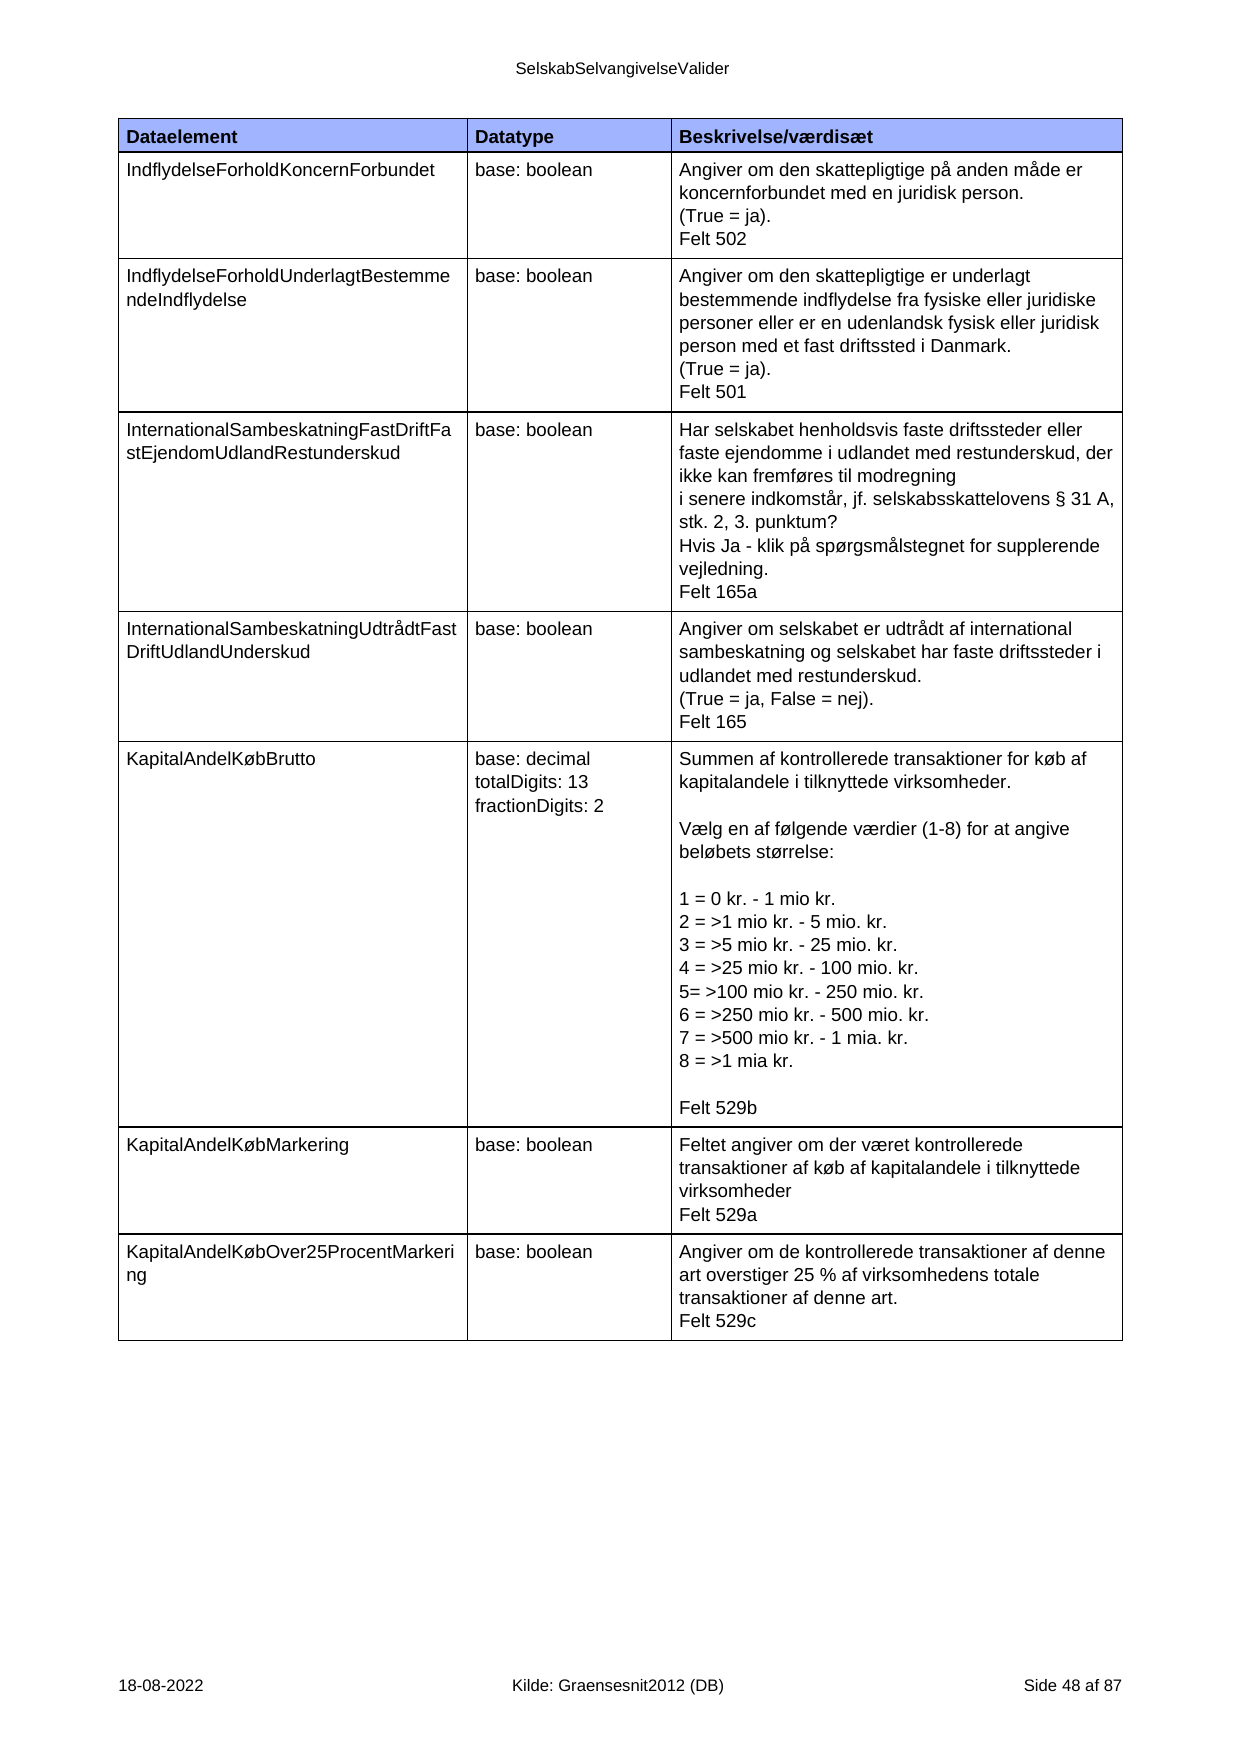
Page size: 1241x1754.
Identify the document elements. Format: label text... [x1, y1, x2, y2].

table_cell IndflydelseForholdUnderlagtBestemmendeIndflydelse [119, 259, 467, 411]
table_header Beskrivelse/værdisæt [672, 119, 1122, 151]
table_cell base: boolean [468, 413, 671, 611]
table_header Dataelement [119, 119, 467, 151]
table_cell base: boolean [468, 1128, 671, 1233]
table_cell KapitalAndelKøbOver25ProcentMarkering [119, 1235, 467, 1340]
table_cell Angiver om selskabet er udtrådt af international sambeskatning og selskabet har faste driftssteder i udlandet med restunderskud. (True = ja, False = nej). Felt 165 [672, 612, 1122, 741]
table_cell base: boolean [468, 259, 671, 411]
table_cell Feltet angiver om der været kontrollerede transaktioner af køb af kapitalandele i tilknyttede virksomheder Felt 529a [672, 1128, 1122, 1233]
table_cell base: decimal totalDigits: 13 fractionDigits: 2 [468, 742, 671, 1126]
table_cell Angiver om den skattepligtige på anden måde er koncernforbundet med en juridisk person. (True = ja). Felt 502 [672, 153, 1122, 258]
table_cell Summen af kontrollerede transaktioner for køb af kapitalandele i tilknyttede virksomheder. Vælg en af følgende værdier (1-8) for at angive beløbets størrelse: 1 = 0 kr. - 1 mio kr. 2 = >1 mio kr. - 5 mio. kr. 3 = >5 mio kr. - 25 mio. kr. 4 = >25 mio kr. - 100 mio. kr. 5= >100 mio kr. - 250 mio. kr. 6 = >250 mio kr. - 500 mio. kr. 7 = >500 mio kr. - 1 mia. kr. 8 = >1 mia kr. Felt 529b [672, 742, 1122, 1126]
table_cell Har selskabet henholdsvis faste driftssteder eller faste ejendomme i udlandet med restunderskud, der ikke kan fremføres til modregning i senere indkomstår, jf. selskabsskattelovens § 31 A, stk. 2, 3. punktum? Hvis Ja - klik på spørgsmålstegnet for supplerende vejledning. Felt 165a [672, 413, 1122, 611]
table_cell base: boolean [468, 612, 671, 741]
table_cell KapitalAndelKøbBrutto [119, 742, 467, 1126]
table_cell Angiver om de kontrollerede transaktioner af denne art overstiger 25 % af virksomhedens totale transaktioner af denne art. Felt 529c [672, 1235, 1122, 1340]
table_cell base: boolean [468, 153, 671, 258]
table_cell IndflydelseForholdKoncernForbundet [119, 153, 467, 258]
table_cell KapitalAndelKøbMarkering [119, 1128, 467, 1233]
table_cell Angiver om den skattepligtige er underlagt bestemmende indflydelse fra fysiske eller juridiske personer eller er en udenlandsk fysisk eller juridisk person med et fast driftssted i Danmark. (True = ja). Felt 501 [672, 259, 1122, 411]
table_cell InternationalSambeskatningFastDriftFastEjendomUdlandRestunderskud [119, 413, 467, 611]
table_cell InternationalSambeskatningUdtrådtFastDriftUdlandUnderskud [119, 612, 467, 741]
table_header Datatype [468, 119, 671, 151]
table_cell base: boolean [468, 1235, 671, 1340]
